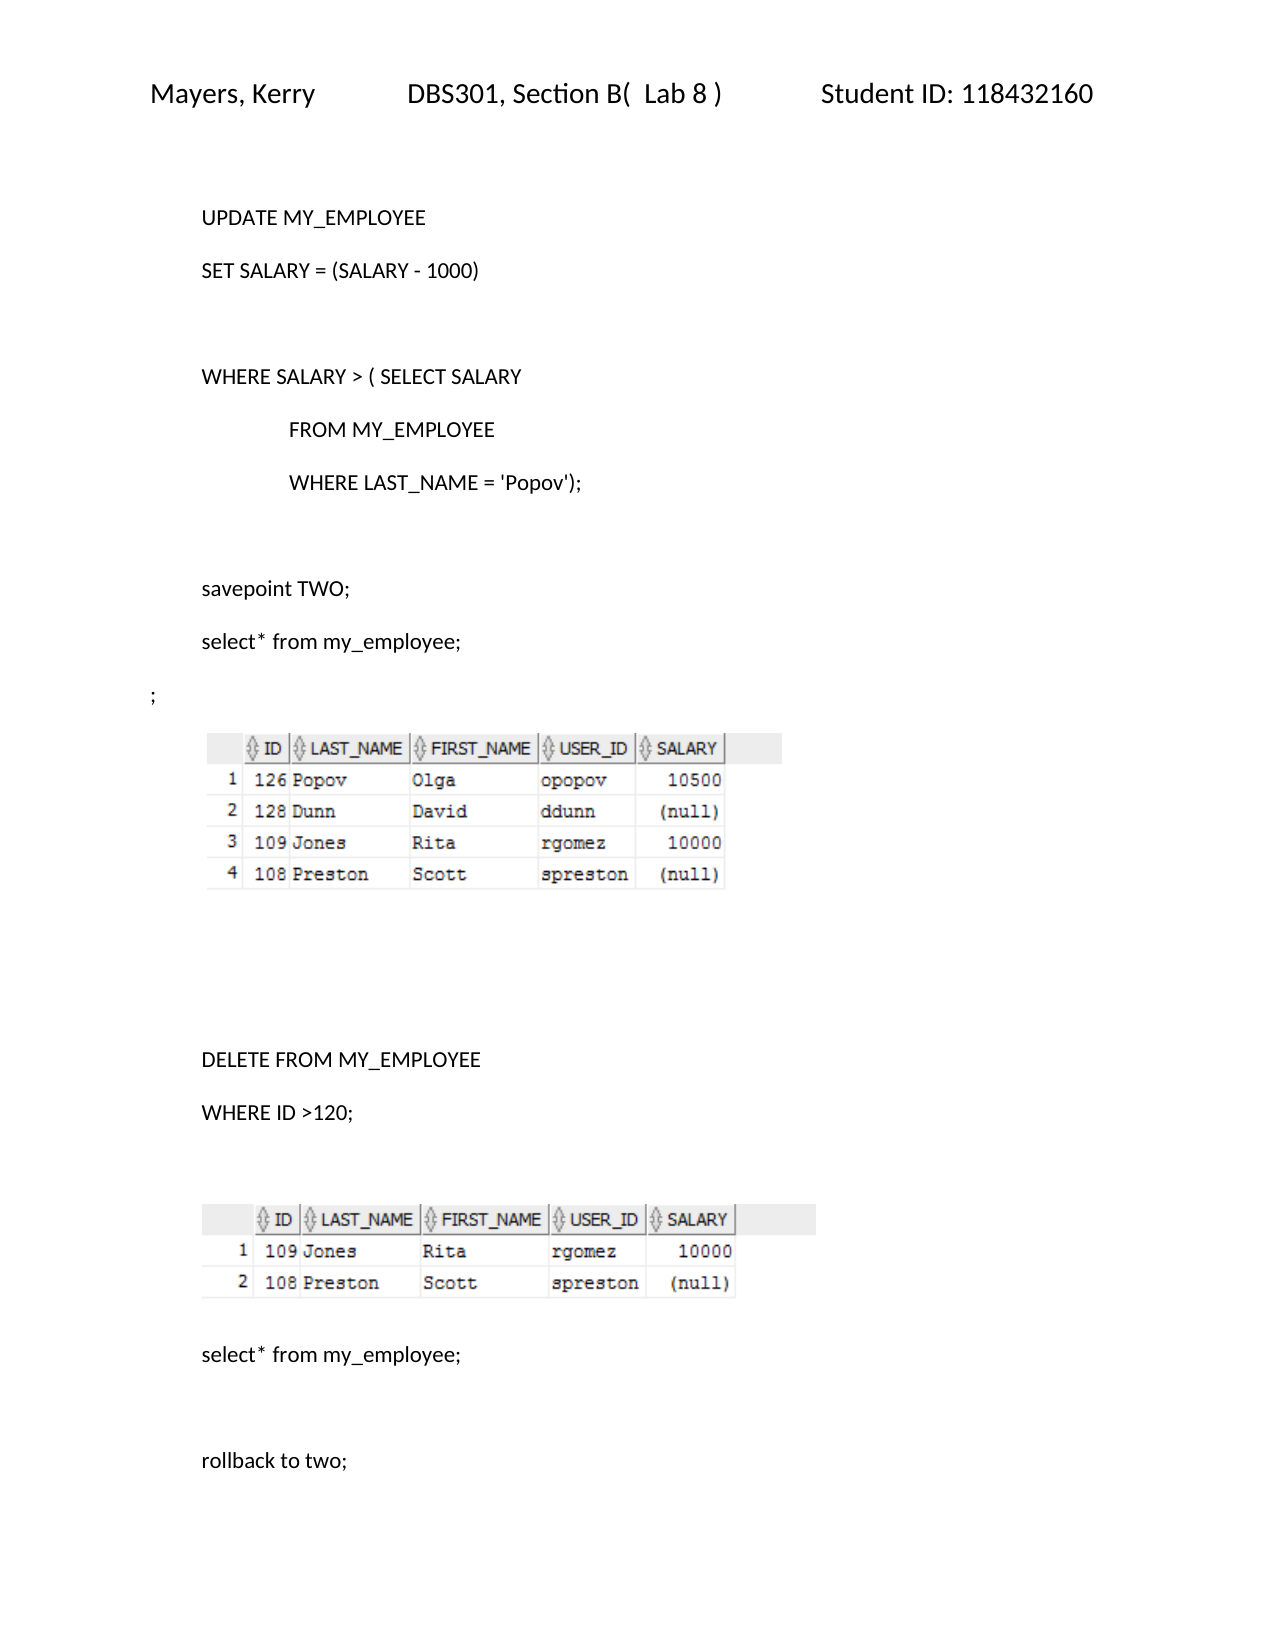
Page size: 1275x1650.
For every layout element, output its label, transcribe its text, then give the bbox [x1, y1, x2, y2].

text WHERE ID >120; [150, 1098, 1125, 1127]
text savepoint TWO; [150, 574, 1125, 602]
picture [201, 1204, 816, 1316]
picture [206, 733, 782, 915]
text rollback to two; [150, 1447, 1125, 1474]
text WHERE LAST_NAME = 'Popov'); [150, 468, 1125, 496]
text UPDATE MY_EMPLOYEE [150, 203, 1125, 231]
text SET SALARY = (SALARY - 1000) [150, 256, 1125, 284]
text DELETE FROM MY_EMPLOYEE [150, 1046, 1125, 1073]
text FROM MY_EMPLOYEE [150, 415, 1125, 443]
text select* from my_employee; [150, 627, 1125, 655]
text WHERE SALARY > ( SELECT SALARY [150, 362, 1125, 390]
text select* from my_employee; [150, 1341, 1125, 1368]
text ; [150, 680, 1125, 708]
